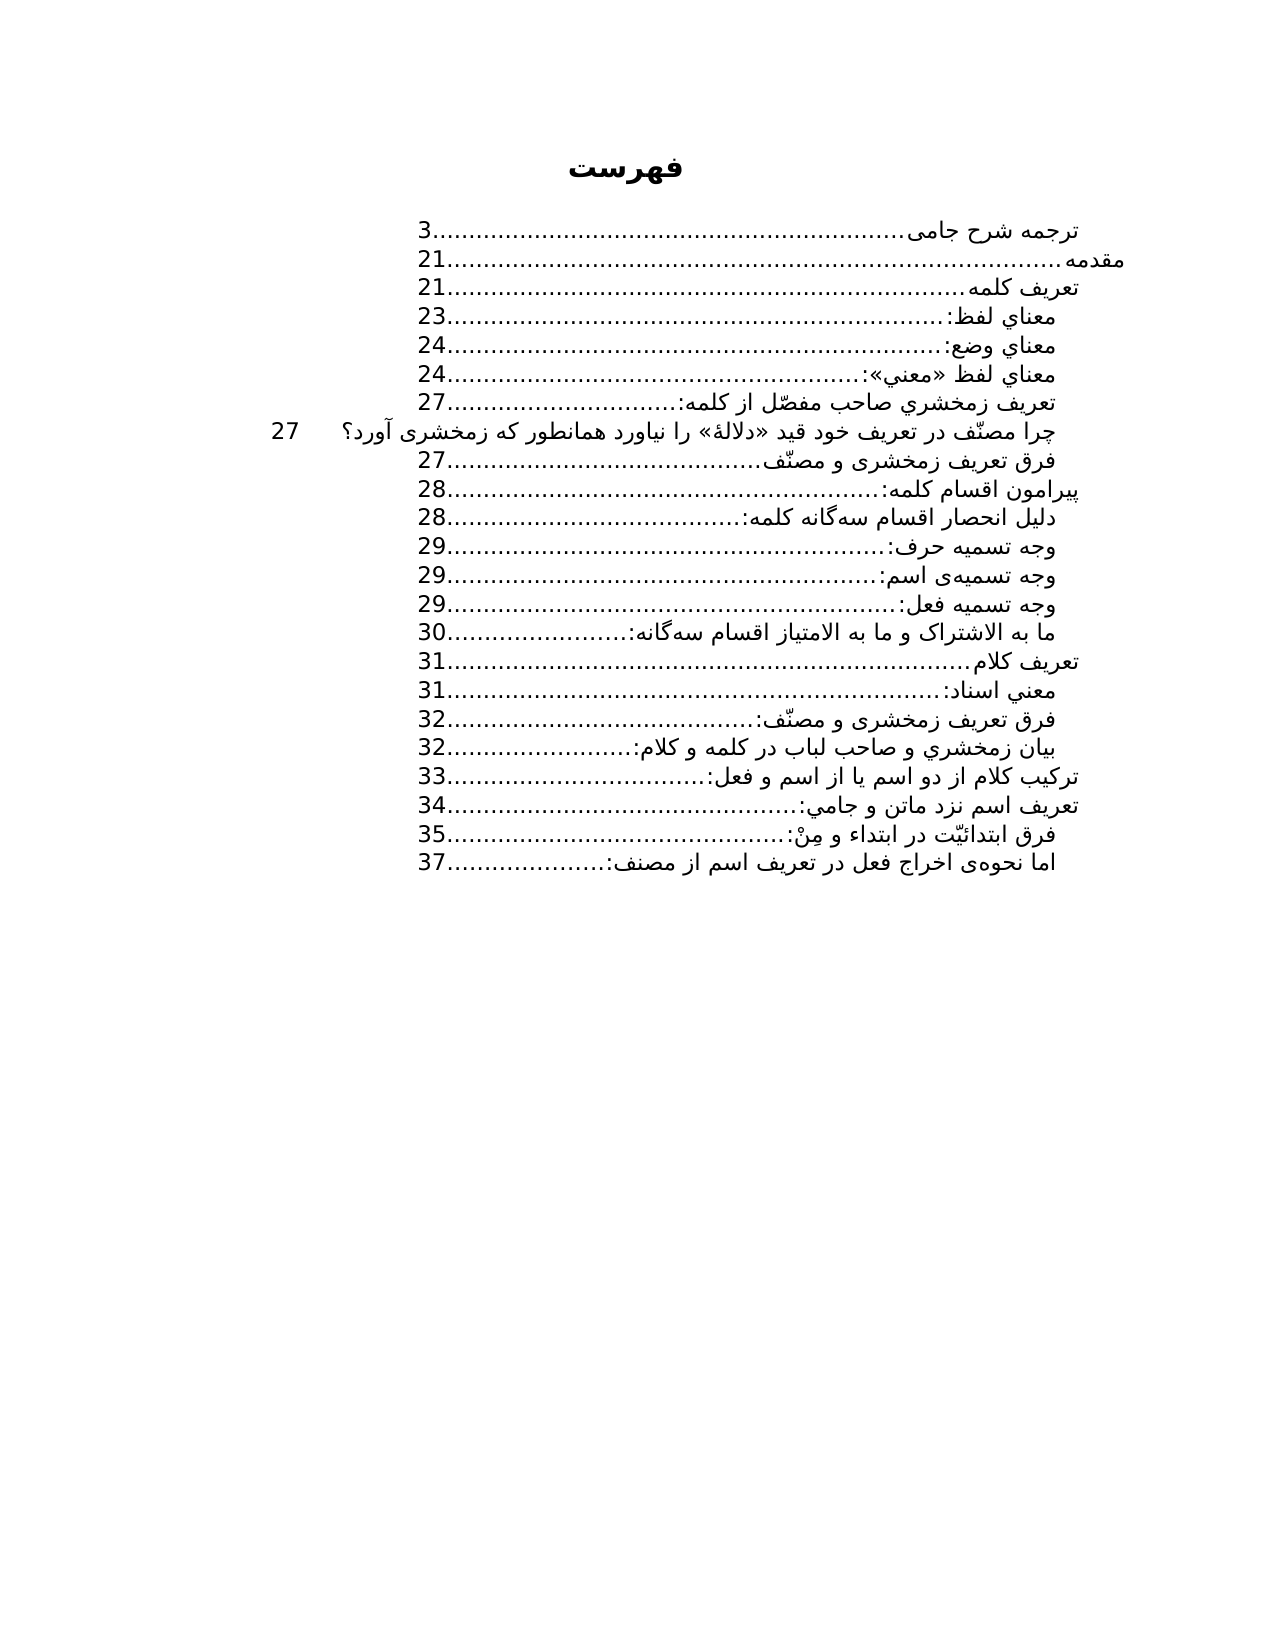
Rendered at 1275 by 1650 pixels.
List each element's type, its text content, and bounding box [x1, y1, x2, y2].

text دليل انحصار اقسام سه‌گانه کلمه: 28 [150, 511, 1056, 529]
text پيرامون اقسام کلمه: 28 [150, 482, 1079, 501]
text ترکيب کلام از دو اسم يا از اسم و فعل: 33 [150, 770, 1079, 788]
text وجه تسمیه فعل: 29 [150, 597, 1056, 616]
text فرق تعریف زمخشری و مصنّف 27 [150, 454, 1056, 472]
text تعريف کلمه 21 [150, 281, 1079, 299]
text معني اسناد: 31 [150, 684, 1056, 702]
text وجه تسمیه حرف: 29 [150, 540, 1056, 558]
text وجه تسمیه‌ی اسم: 29 [150, 569, 1056, 587]
text ما به الاشتراک و ما به الامتیاز اقسام سه‌گانه: 30 [150, 626, 1056, 644]
text معناي لفظ: 23 [150, 310, 1056, 328]
text تعريف اسم نزد ماتن و جامي: 34 [150, 799, 1079, 817]
text مقدمه 21 [150, 252, 1125, 271]
text معناي لفظ «معني»: 24 [150, 367, 1056, 386]
text فرق ابتدائیّت در ابتداء و مِنْ: 35 [150, 827, 1056, 846]
text تعريف زمخشري صاحب مفصّل از کلمه: 27 [150, 396, 1056, 414]
text ترجمه شرح جامی 3 [150, 224, 1079, 242]
text فرق تعریف زمخشری و مصنّف: 32 [150, 712, 1056, 731]
text تعريف کلام 31 [150, 655, 1079, 673]
text فهرست [150, 150, 1125, 184]
text اما نحوه‌ی اخراج فعل در تعريف اسم از مصنف: 37 [150, 856, 1056, 874]
text چرا مصنّف در تعریف خود قید «دلالۀ» را نیاورد همانطور که زمخشری آورد؟ 27 [544, 425, 1056, 443]
text بيان زمخشري و صاحب لباب در کلمه و کلام: 32 [150, 741, 1056, 759]
text چرا مصنّف در تعریف خود قید «دلالۀ» را نیاورد همانطور که زمخشری آورد؟ 27 [150, 425, 551, 443]
text معناي وضع: 24 [150, 339, 1056, 357]
